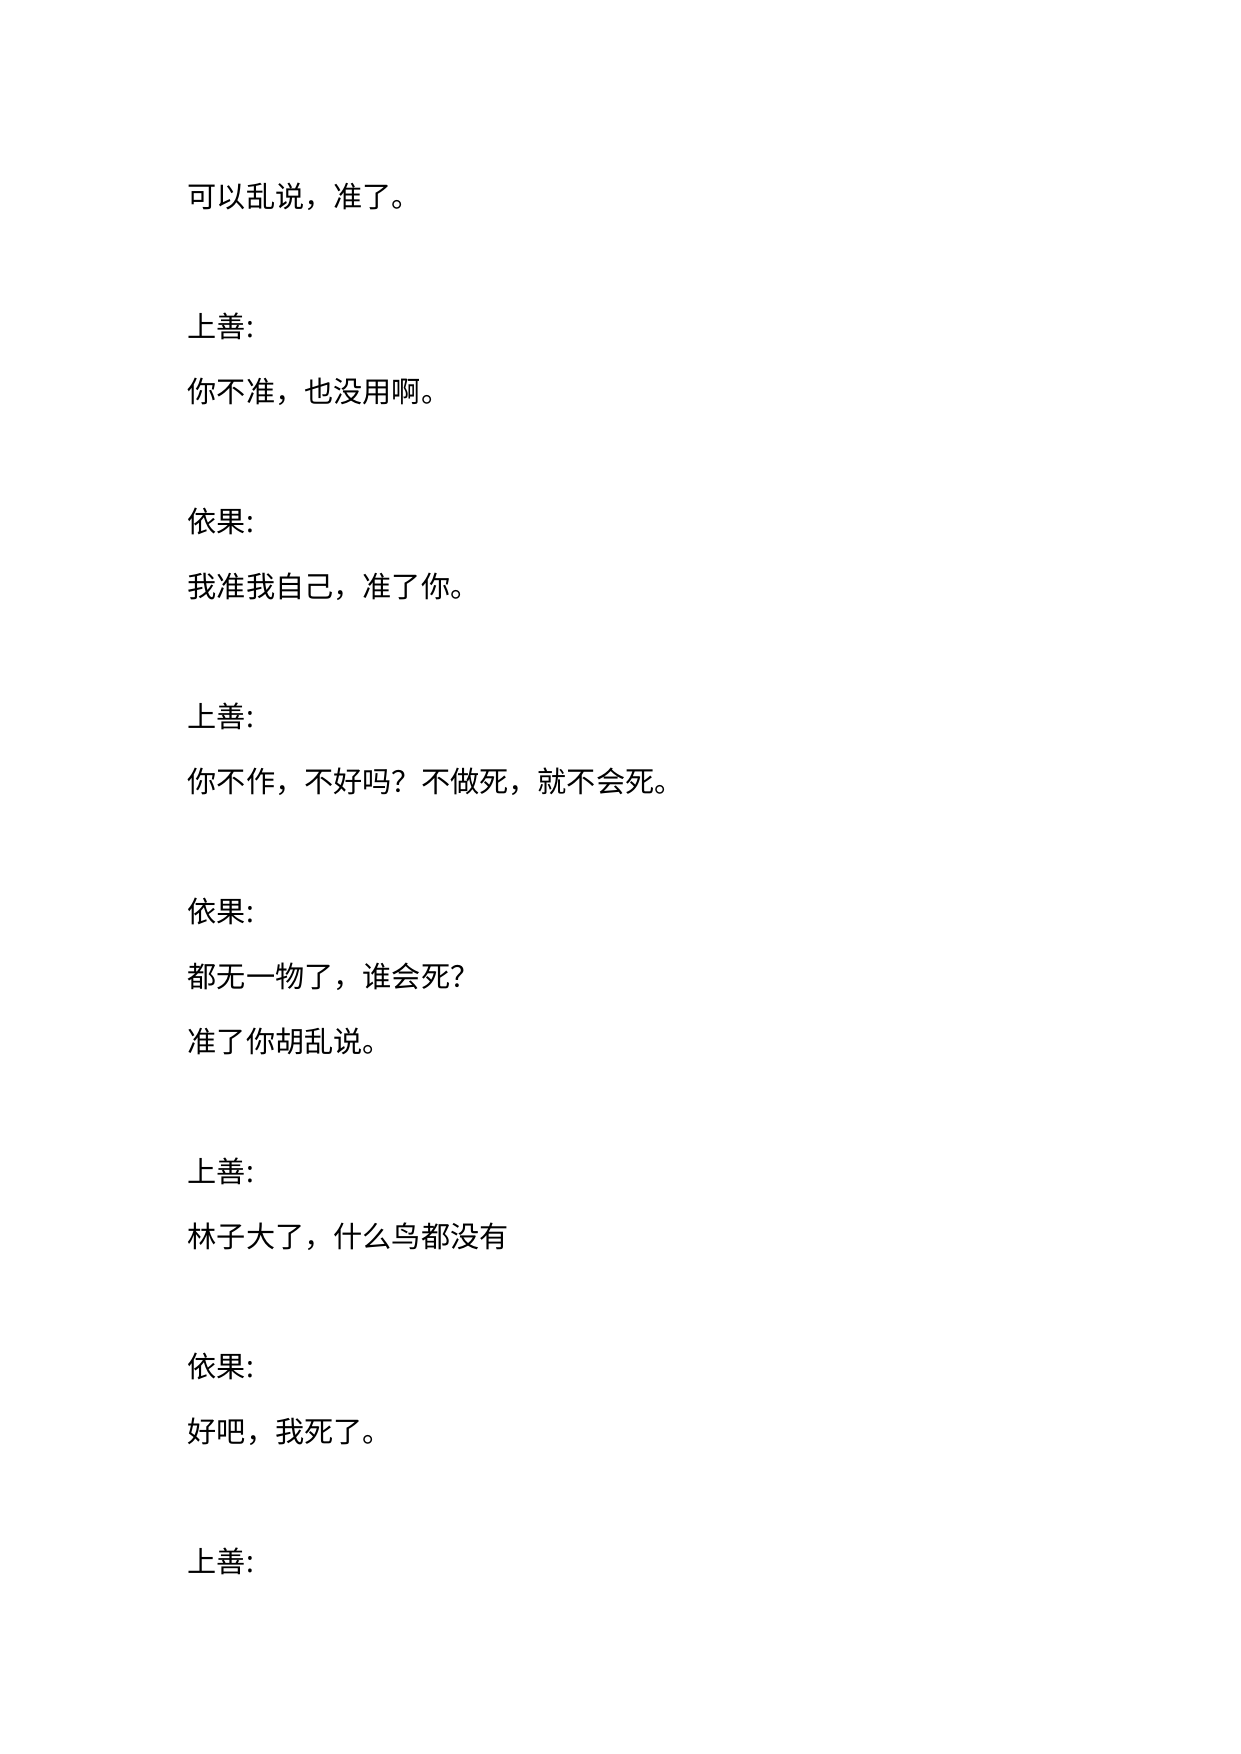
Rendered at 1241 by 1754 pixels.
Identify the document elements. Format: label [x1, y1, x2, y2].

text [187, 162, 1053, 1592]
